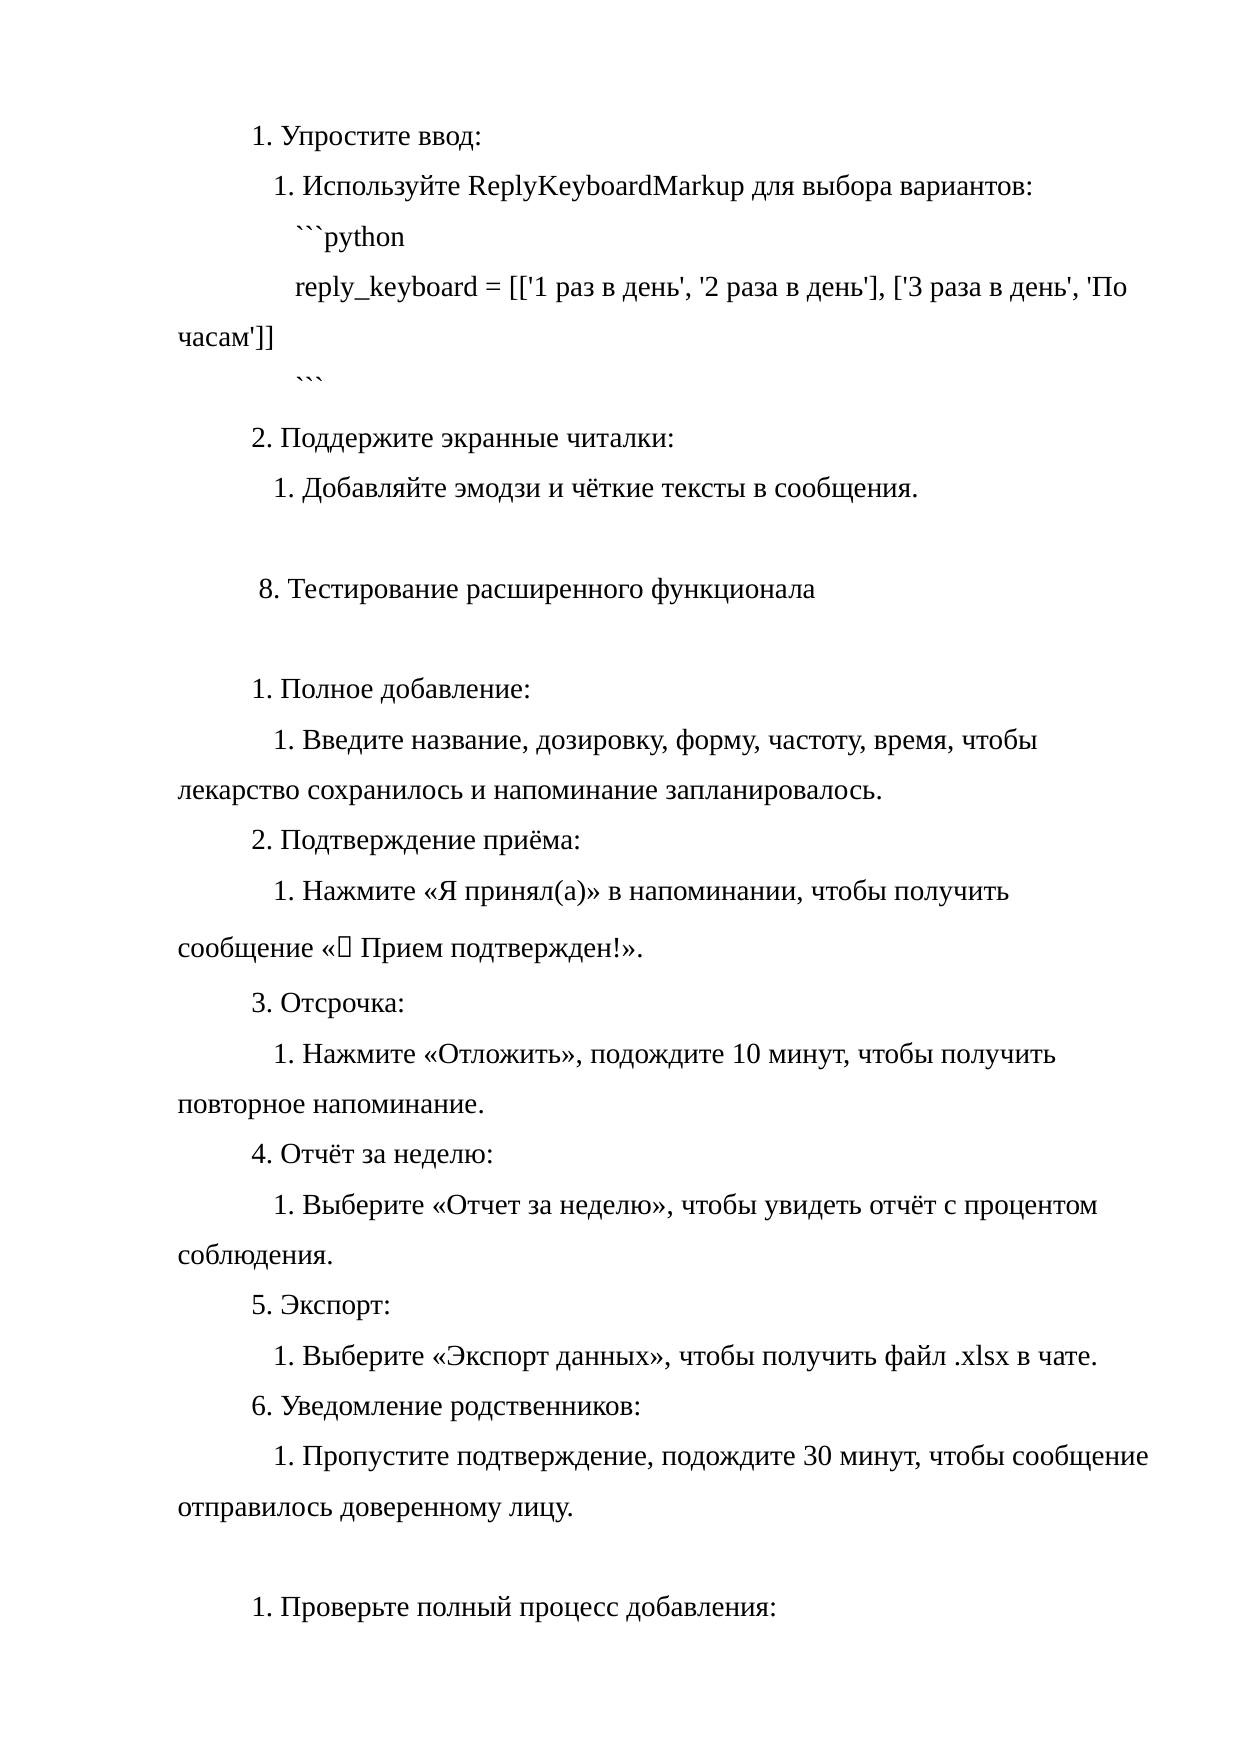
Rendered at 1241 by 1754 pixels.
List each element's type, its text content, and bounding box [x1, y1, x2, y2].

text 1. Добавляйте эмодзи и чёткие тексты в сообщения. [177, 470, 1152, 504]
text 1. Введите название, дозировку, форму, частоту, время, чтобы лекарство сохранилось и напоминание запланировалось. [177, 722, 1152, 806]
text 2. Поддержите экранные читалки: [177, 420, 1152, 453]
text 1. Проверьте полный процесс добавления: [177, 1589, 1152, 1623]
text 3. Отсрочка: [177, 986, 1152, 1019]
text 4. Отчёт за неделю: [177, 1137, 1152, 1170]
text 2. Подтверждение приёма: [177, 822, 1152, 856]
text 1. Нажмите «Я принял(а)» в напоминании, чтобы получить сообщение «✅ Прием подтвержден!». [177, 873, 1152, 966]
text 1. Пропустите подтверждение, подождите 30 минут, чтобы сообщение отправилось доверенному лицу. [177, 1438, 1152, 1522]
text 1. Полное добавление: [177, 672, 1152, 705]
text 1. Выберите «Отчет за неделю», чтобы увидеть отчёт с процентом соблюдения. [177, 1187, 1152, 1271]
text 6. Уведомление родственников: [177, 1388, 1152, 1422]
text reply_keyboard = [['1 раз в день', '2 раза в день'], ['3 раза в день', 'По часам']] [177, 269, 1152, 353]
text 5. Экспорт: [177, 1287, 1152, 1321]
text 1. Используйте ReplyKeyboardMarkup для выбора вариантов: [177, 168, 1152, 202]
text 1. Нажмите «Отложить», подождите 10 минут, чтобы получить повторное напоминание. [177, 1036, 1152, 1120]
text 1. Выберите «Экспорт данных», чтобы получить файл .xlsx в чате. [177, 1338, 1152, 1371]
text ```python [177, 219, 1152, 252]
text ``` [177, 370, 1152, 403]
text 1. Упростите ввод: [177, 118, 1152, 152]
text 8. Тестирование расширенного функционала [177, 571, 1152, 604]
